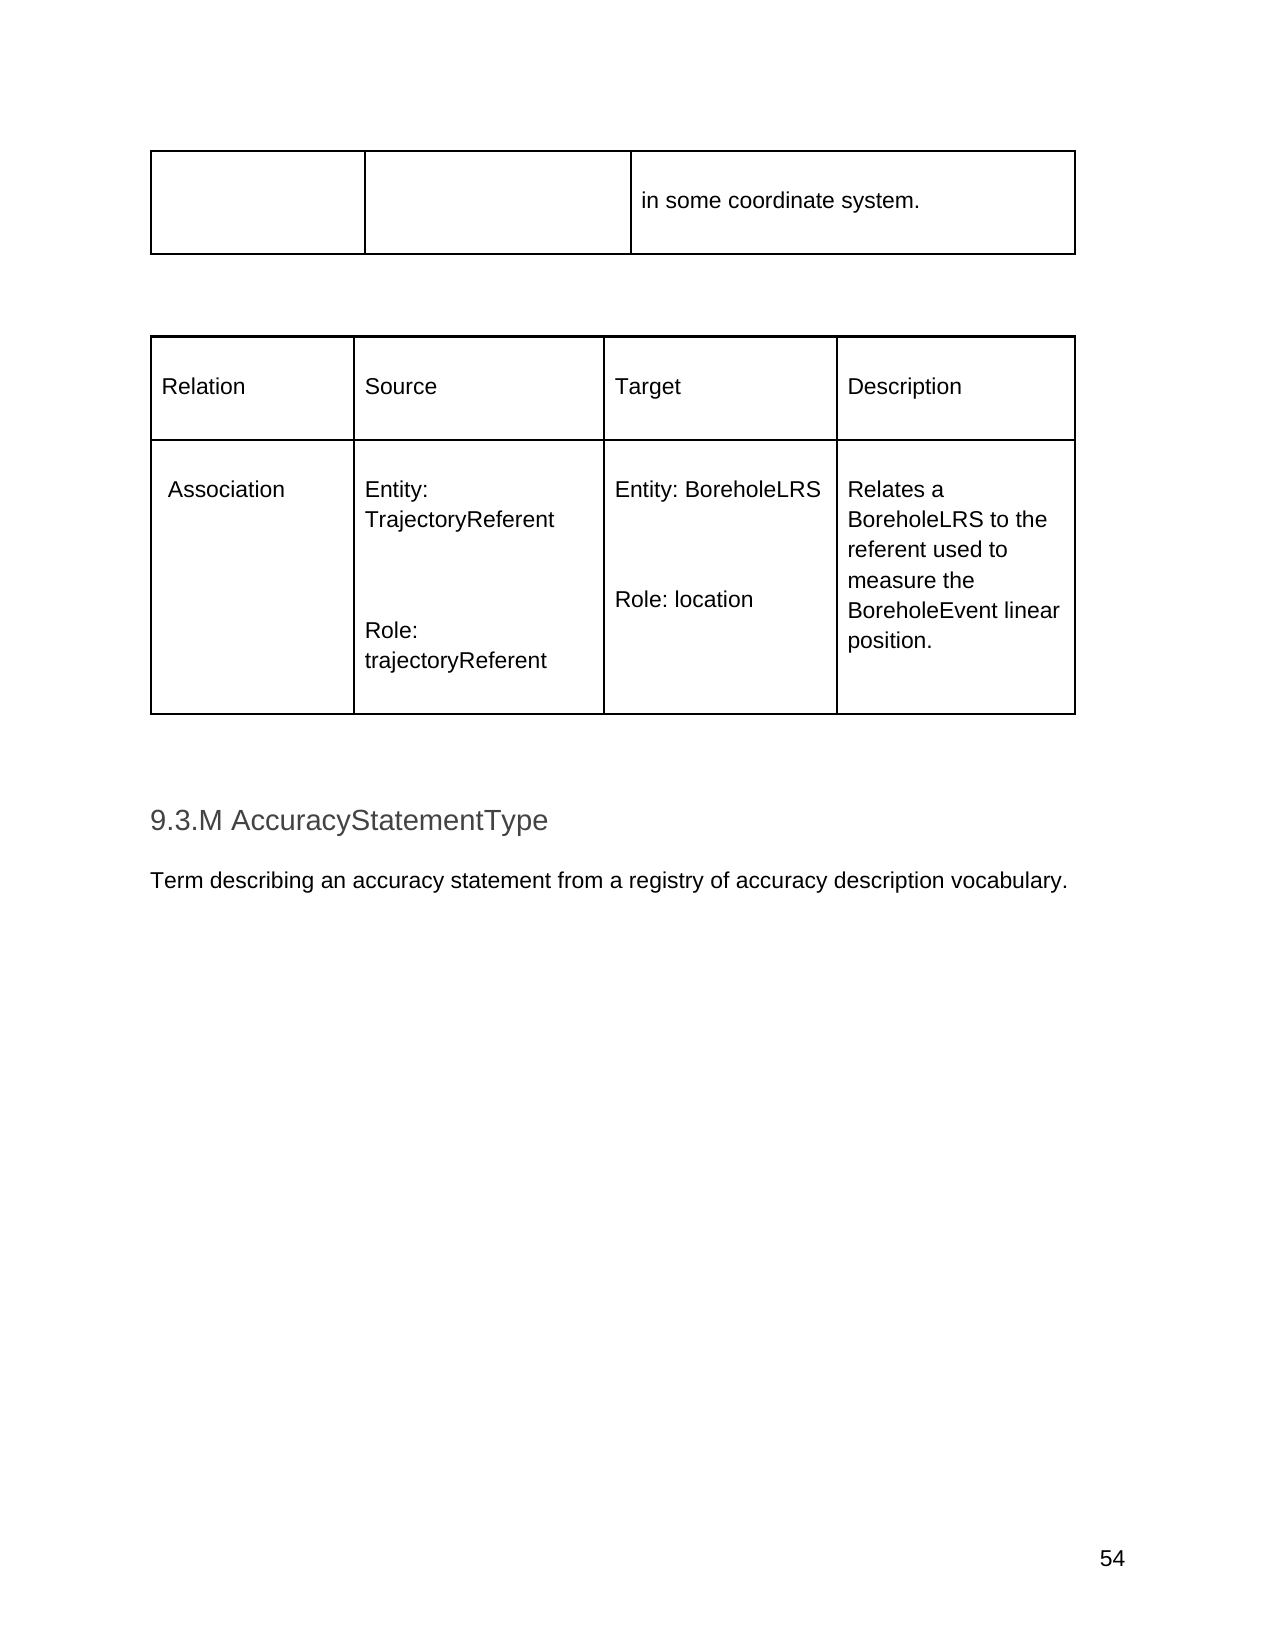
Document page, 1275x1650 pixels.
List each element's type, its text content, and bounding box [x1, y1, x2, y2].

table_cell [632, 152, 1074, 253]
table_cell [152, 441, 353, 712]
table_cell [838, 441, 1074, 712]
subtitle 9.3.M AccuracyStatementType [150, 803, 1125, 837]
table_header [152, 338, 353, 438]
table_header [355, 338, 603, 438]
text Term describing an accuracy statement from a registry of accuracy description vocabulary. [150, 867, 1125, 893]
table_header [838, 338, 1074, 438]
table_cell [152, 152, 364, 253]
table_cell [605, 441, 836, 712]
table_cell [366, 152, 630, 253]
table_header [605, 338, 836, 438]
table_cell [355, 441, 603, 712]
